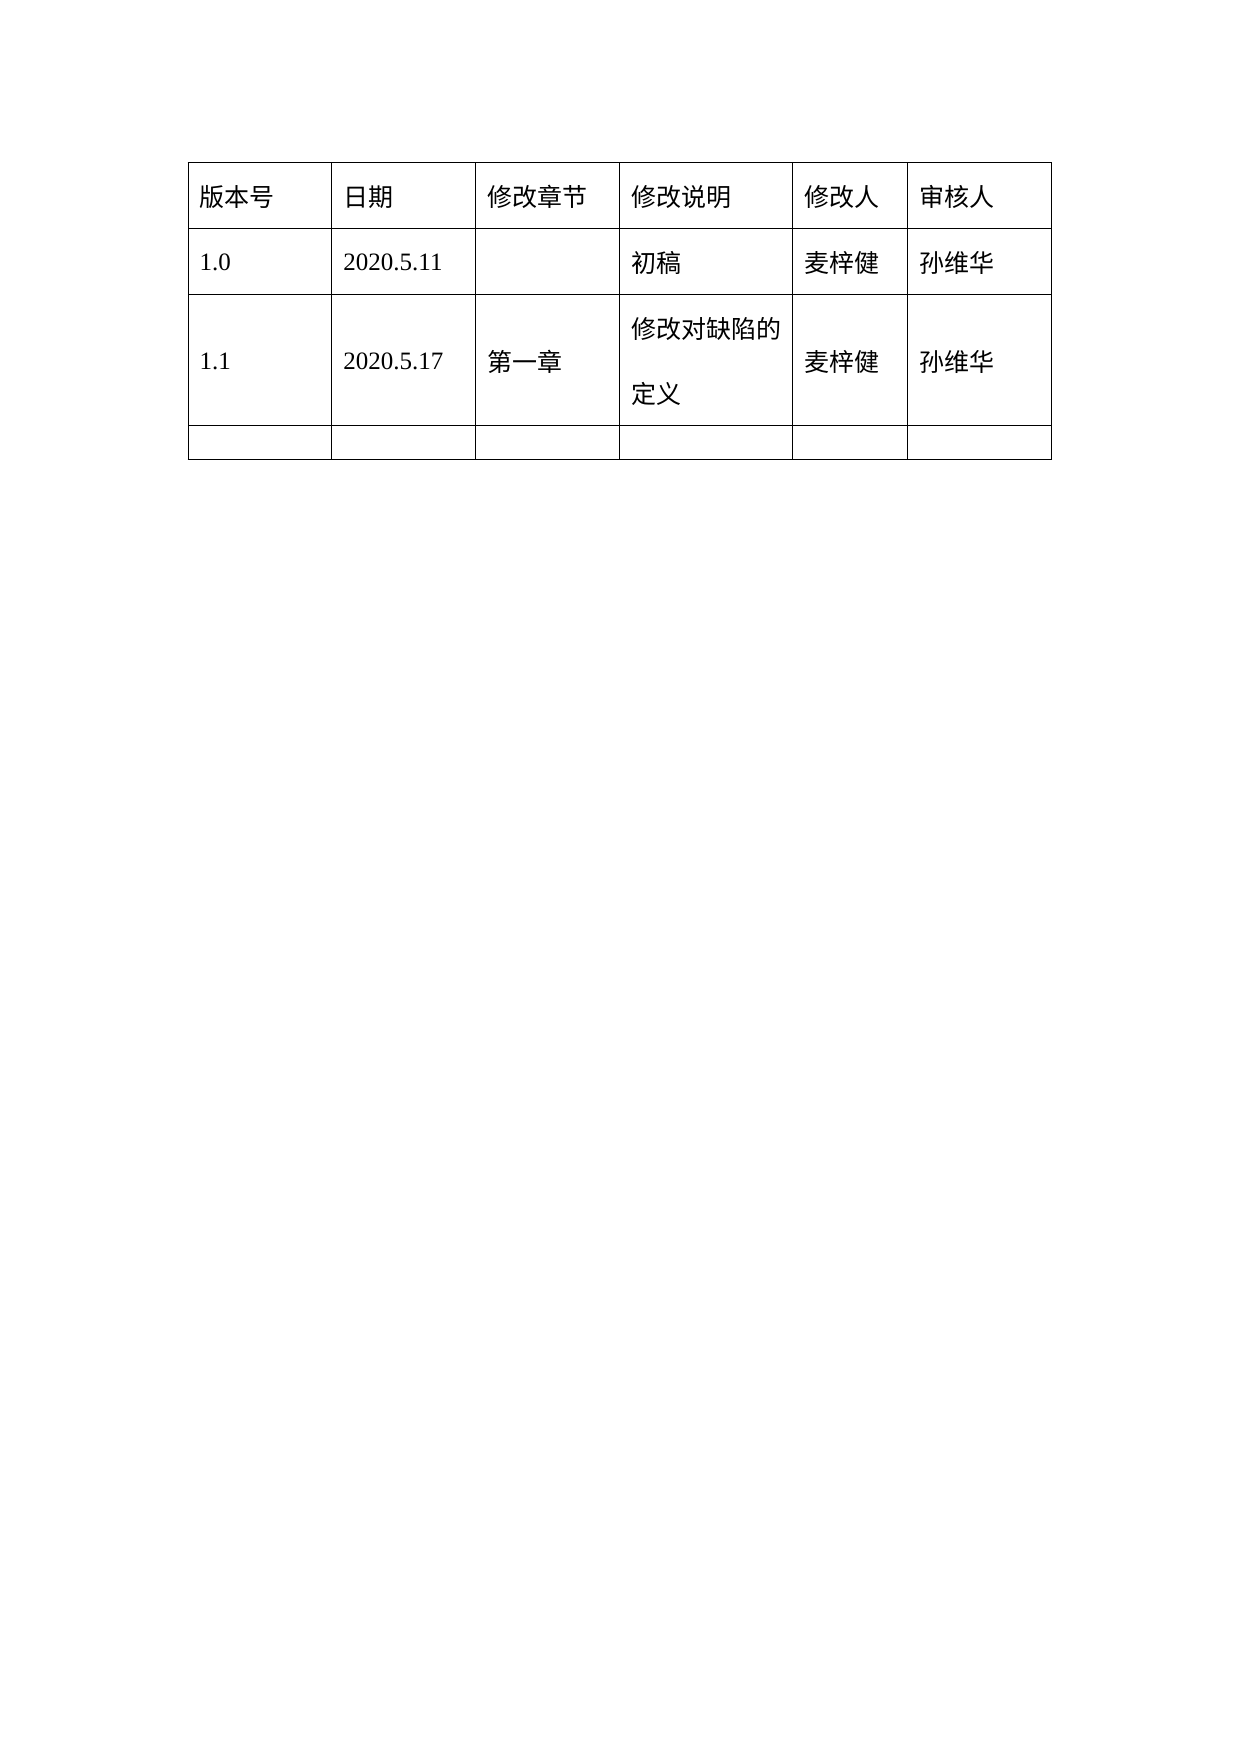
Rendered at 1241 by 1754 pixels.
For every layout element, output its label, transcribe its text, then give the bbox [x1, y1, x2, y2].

table_cell 第一章 [476, 295, 619, 425]
table_header 修改章节 [476, 163, 619, 228]
table_cell [476, 426, 619, 459]
table_header 版本号 [189, 163, 331, 228]
table_cell 修改对缺陷的定义 [620, 295, 792, 425]
table_cell 2020.5.11 [332, 229, 475, 294]
table_cell 2020.5.17 [332, 295, 475, 425]
table_cell 1.0 [189, 229, 331, 294]
table_header 修改人 [793, 163, 907, 228]
table_cell 孙维华 [908, 229, 1051, 294]
table_cell 麦梓健 [793, 295, 907, 425]
table_cell [793, 426, 907, 459]
table_cell [189, 426, 331, 459]
table_header 修改说明 [620, 163, 792, 228]
table_cell 初稿 [620, 229, 792, 294]
table_cell [620, 426, 792, 459]
table_cell 孙维华 [908, 295, 1051, 425]
table_cell [908, 426, 1051, 459]
table_header 审核人 [908, 163, 1051, 228]
table_cell 麦梓健 [793, 229, 907, 294]
table_header 日期 [332, 163, 475, 228]
table_cell 1.1 [189, 295, 331, 425]
table_cell [476, 229, 619, 294]
table_cell [332, 426, 475, 459]
